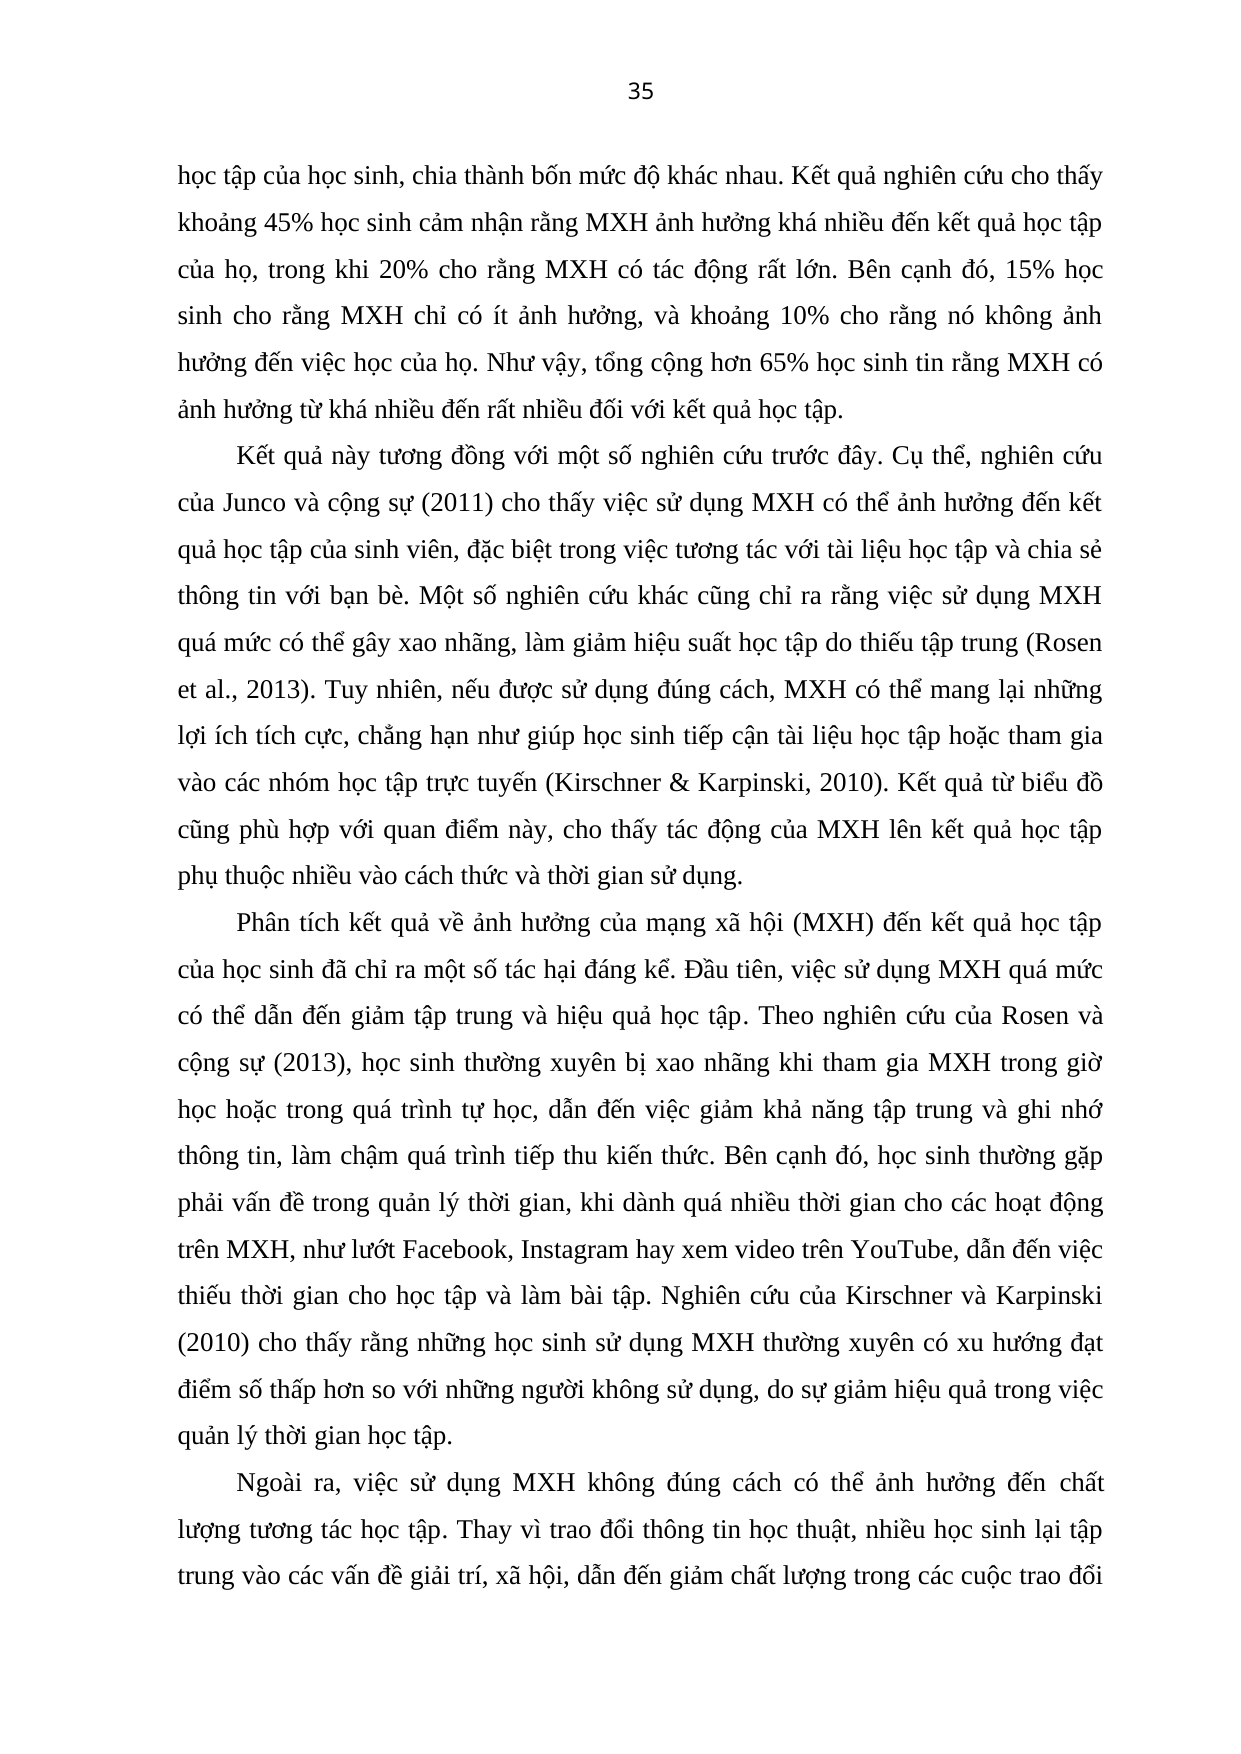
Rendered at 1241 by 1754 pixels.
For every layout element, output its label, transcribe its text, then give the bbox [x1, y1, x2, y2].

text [177, 159, 1104, 424]
text Kết quả này tương đồng với một số nghiên cứu trước đây. Cụ thể, nghiên cứu của Junco và cộng sự (2011) cho thấy việc sử dụng MXH có thể ảnh hưởng đến kết quả học tập của sinh viên, đặc biệt trong việc tương tác với tài liệu học tập và chia sẻ thông tin với bạn bè. Một số nghiên cứu khác cũng chỉ ra rằng việc sử dụng MXH quá mức có thể gây xao nhãng, làm giảm hiệu suất học tập do thiếu tập trung (Rosen et al., 2013). Tuy nhiên, nếu được sử dụng đúng cách, MXH có thể mang lại những lợi ích tích cực, chẳng hạn như giúp học sinh tiếp cận tài liệu học tập hoặc tham gia vào các nhóm học tập trực tuyến (Kirschner & Karpinski, 2010). Kết quả từ biểu đồ cũng phù hợp với quan điểm này, cho thấy tác động của MXH lên kết quả học tập phụ thuộc nhiều vào cách thức và thời gian sử dụng. [177, 439, 1104, 891]
text Phân tích kết quả về ảnh hưởng của mạng xã hội (MXH) đến kết quả học tập của học sinh đã chỉ ra một số tác hại đáng kể. Đầu tiên, việc sử dụng MXH quá mức có thể dẫn đến giảm tập trung và hiệu quả học tập. Theo nghiên cứu của Rosen và cộng sự (2013), học sinh thường xuyên bị xao nhãng khi tham gia MXH trong giờ học hoặc trong quá trình tự học, dẫn đến việc giảm khả năng tập trung và ghi nhớ thông tin, làm chậm quá trình tiếp thu kiến thức. Bên cạnh đó, học sinh thường gặp phải vấn đề trong quản lý thời gian, khi dành quá nhiều thời gian cho các hoạt động trên MXH, như lướt Facebook, Instagram hay xem video trên YouTube, dẫn đến việc thiếu thời gian cho học tập và làm bài tập. Nghiên cứu của Kirschner và Karpinski (2010) cho thấy rằng những học sinh sử dụng MXH thường xuyên có xu hướng đạt điểm số thấp hơn so với những người không sử dụng, do sự giảm hiệu quả trong việc quản lý thời gian học tập. [177, 906, 1104, 1451]
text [177, 1466, 1104, 1591]
